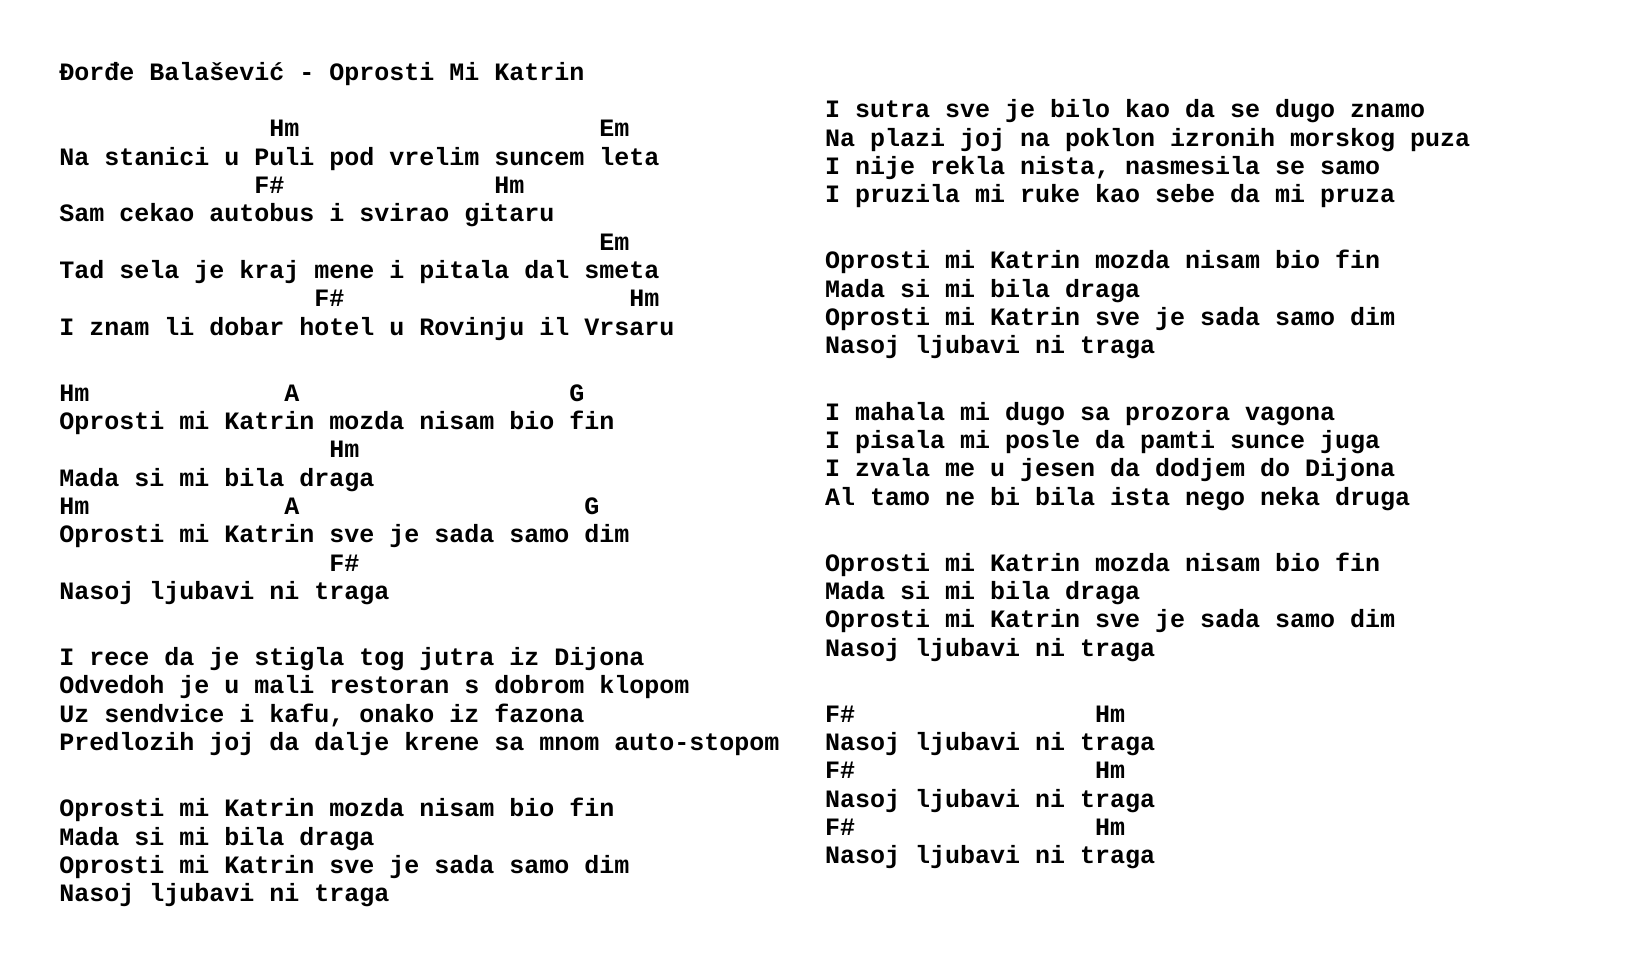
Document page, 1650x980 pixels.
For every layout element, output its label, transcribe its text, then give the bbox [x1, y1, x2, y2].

text Hm Em [59, 116, 825, 144]
text Oprosti mi Katrin mozda nisam bio fin [59, 796, 825, 824]
text I sutra sve je bilo kao da se dugo znamo [825, 97, 1591, 125]
text Em [59, 229, 825, 257]
text Oprosti mi Katrin mozda nisam bio fin [825, 248, 1591, 276]
text F# Hm [59, 172, 825, 201]
text F# Hm [825, 758, 1591, 786]
text Đorđe Balašević - Oprosti Mi Katrin [59, 59, 825, 87]
text F# [59, 550, 825, 578]
text F# Hm [825, 815, 1591, 843]
text I mahala mi dugo sa prozora vagona [825, 399, 1591, 427]
text I rece da je stigla tog jutra iz Dijona [59, 645, 825, 673]
text Mada si mi bila draga [59, 465, 825, 493]
text Nasoj ljubavi ni traga [825, 843, 1591, 871]
text I znam li dobar hotel u Rovinju il Vrsaru [59, 314, 825, 342]
text I nije rekla nista, nasmesila se samo [825, 153, 1591, 182]
text Mada si mi bila draga [59, 824, 825, 852]
text Mada si mi bila draga [825, 579, 1591, 607]
text Al tamo ne bi bila ista nego neka druga [825, 484, 1591, 512]
text Oprosti mi Katrin mozda nisam bio fin [59, 408, 825, 437]
text Nasoj ljubavi ni traga [59, 881, 825, 909]
text F# Hm [59, 286, 825, 314]
text Nasoj ljubavi ni traga [59, 578, 825, 607]
text Uz sendvice i kafu, onako iz fazona [59, 701, 825, 730]
text I pruzila mi ruke kao sebe da mi pruza [825, 182, 1591, 210]
text Nasoj ljubavi ni traga [825, 786, 1591, 815]
text Oprosti mi Katrin mozda nisam bio fin [825, 550, 1591, 579]
text Oprosti mi Katrin sve je sada samo dim [825, 607, 1591, 635]
text Hm A G [59, 493, 825, 522]
text Sam cekao autobus i svirao gitaru [59, 201, 825, 229]
text I zvala me u jesen da dodjem do Dijona [825, 456, 1591, 484]
text Na stanici u Puli pod vrelim suncem leta [59, 144, 825, 172]
text Oprosti mi Katrin sve je sada samo dim [59, 522, 825, 550]
text Nasoj ljubavi ni traga [825, 635, 1591, 664]
text Nasoj ljubavi ni traga [825, 333, 1591, 361]
text Odvedoh je u mali restoran s dobrom klopom [59, 673, 825, 701]
text Hm [59, 437, 825, 465]
text Oprosti mi Katrin sve je sada samo dim [825, 305, 1591, 333]
text I pisala mi posle da pamti sunce juga [825, 427, 1591, 456]
text F# Hm [825, 701, 1591, 730]
text Tad sela je kraj mene i pitala dal smeta [59, 257, 825, 286]
text Na plazi joj na poklon izronih morskog puza [825, 125, 1591, 153]
text Hm A G [59, 380, 825, 408]
text Predlozih joj da dalje krene sa mnom auto-stopom [59, 730, 825, 758]
text Oprosti mi Katrin sve je sada samo dim [59, 852, 825, 881]
text Nasoj ljubavi ni traga [825, 730, 1591, 758]
text Mada si mi bila draga [825, 276, 1591, 305]
